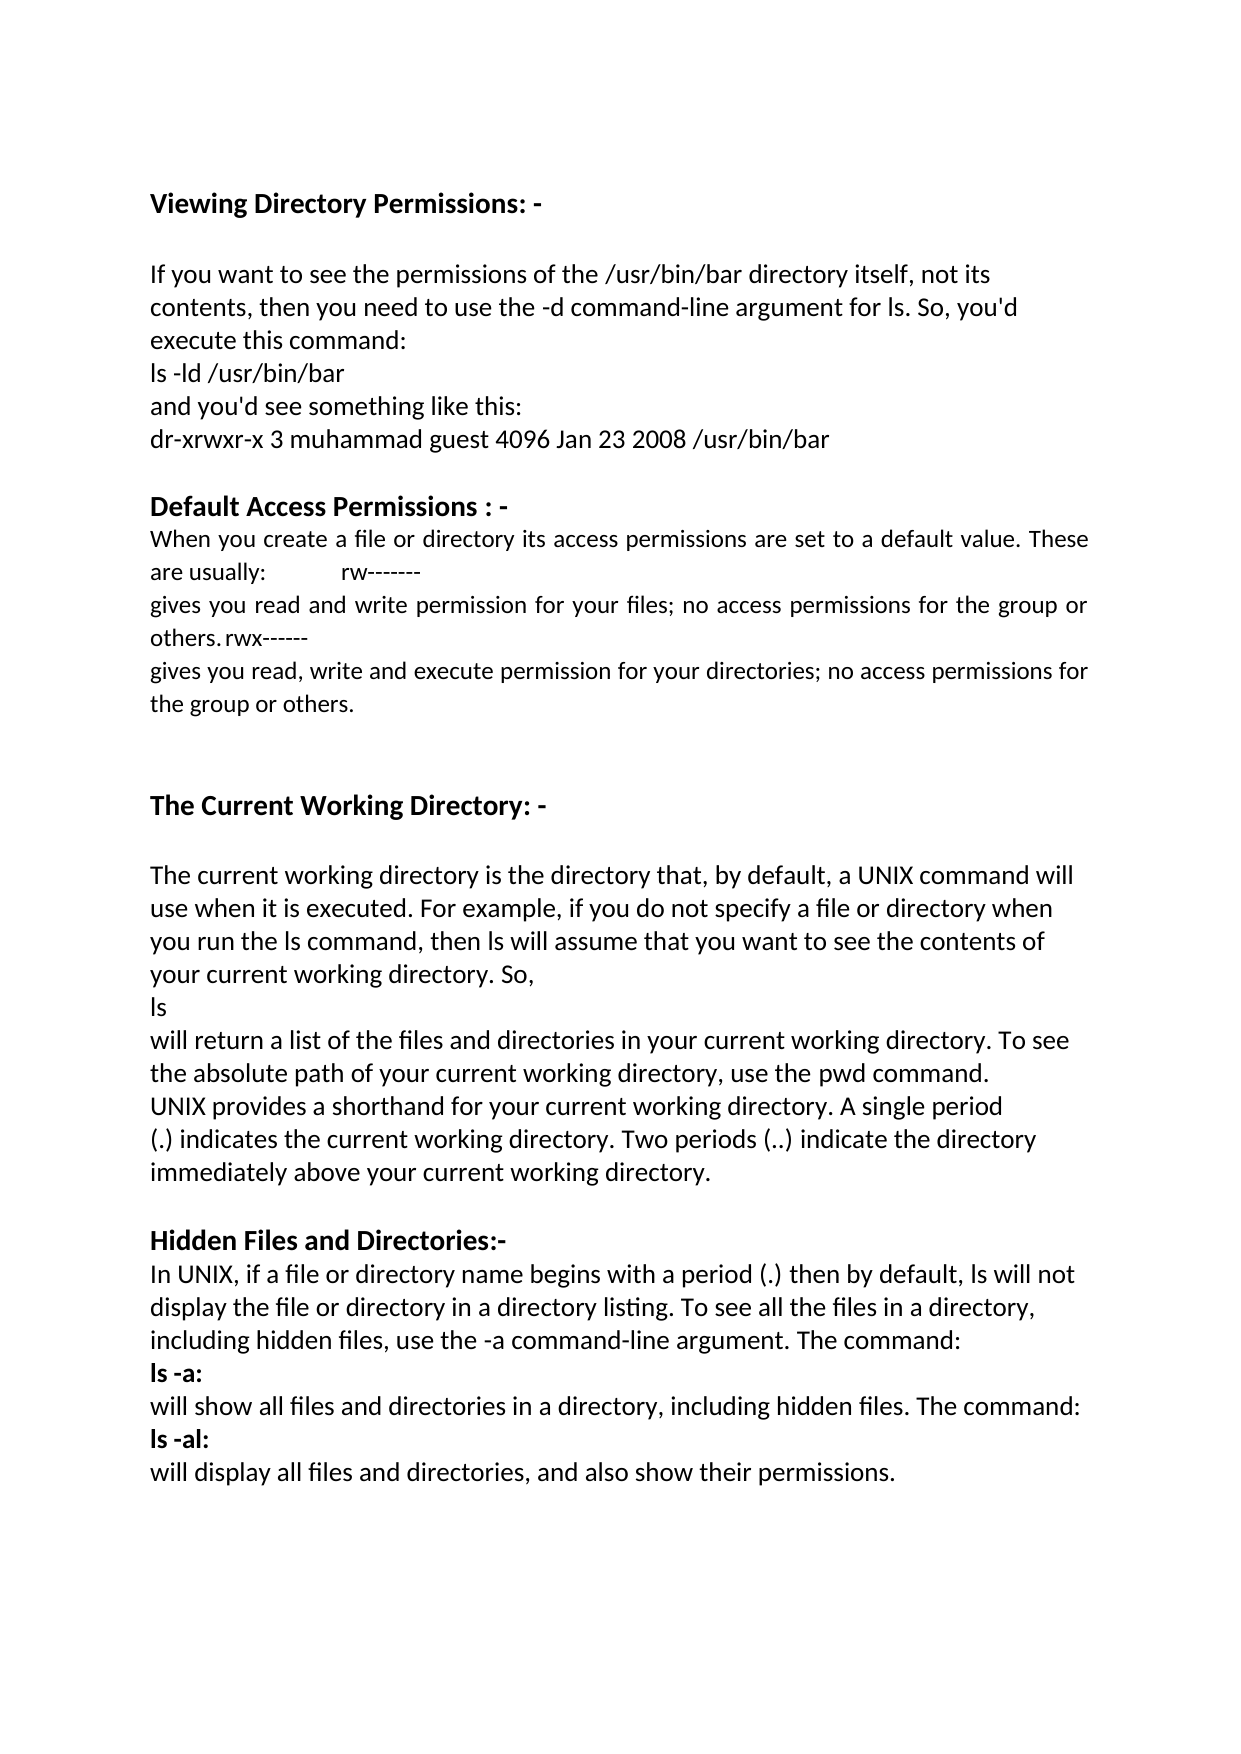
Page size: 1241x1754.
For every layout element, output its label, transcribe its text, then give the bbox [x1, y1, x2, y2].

text gives you read, write and execute permission for your directories; no access permissions for the group or others. [150, 655, 1090, 719]
text will display all files and directories, and also show their permissions. [150, 1455, 1090, 1488]
text will return a list of the files and directories in your current working directory. To see the absolute path of your current working directory, use the pwd command. [150, 1023, 1090, 1089]
text ls -ld /usr/bin/bar [150, 356, 1090, 389]
text When you create a file or directory its access permissions are set to a default value. These are usually: rw------- [150, 524, 1090, 587]
text ls -a: [150, 1356, 1090, 1389]
text Hidden Files and Directories:- [150, 1222, 1090, 1257]
text ls [150, 991, 1090, 1023]
text UNIX provides a shorthand for your current working directory. A single period (.) indicates the current working directory. Two periods (..) indicate the directory immediately above your current working directory. [150, 1089, 1090, 1189]
text In UNIX, if a file or directory name begins with a period (.) then by default, ls will not display the file or directory in a directory listing. To see all the files in a directory, including hidden files, use the -a command-line argument. The command: [150, 1257, 1090, 1356]
text Viewing Directory Permissions: - [150, 186, 1090, 221]
text dr-xrwxr-x 3 muhammad guest 4096 Jan 23 2008 /usr/bin/bar [150, 422, 1090, 455]
text gives you read and write permission for your files; no access permissions for the group or others. rwx------ [150, 589, 1090, 653]
text The current working directory is the directory that, by default, a UNIX command will use when it is executed. For example, if you do not specify a file or directory when you run the ls command, then ls will assume that you want to see the contents of your current working directory. So, [150, 858, 1090, 991]
text and you'd see something like this: [150, 389, 1090, 422]
text The Current Working Directory: - [150, 787, 1090, 823]
text ls -al: [150, 1422, 1090, 1455]
text will show all files and directories in a directory, including hidden files. The command: [150, 1389, 1090, 1422]
text If you want to see the permissions of the /usr/bin/bar directory itself, not its contents, then you need to use the -d command-line argument for ls. So, you'd execute this command: [150, 257, 1090, 356]
subtitle Default Access Permissions : - [150, 488, 1090, 524]
